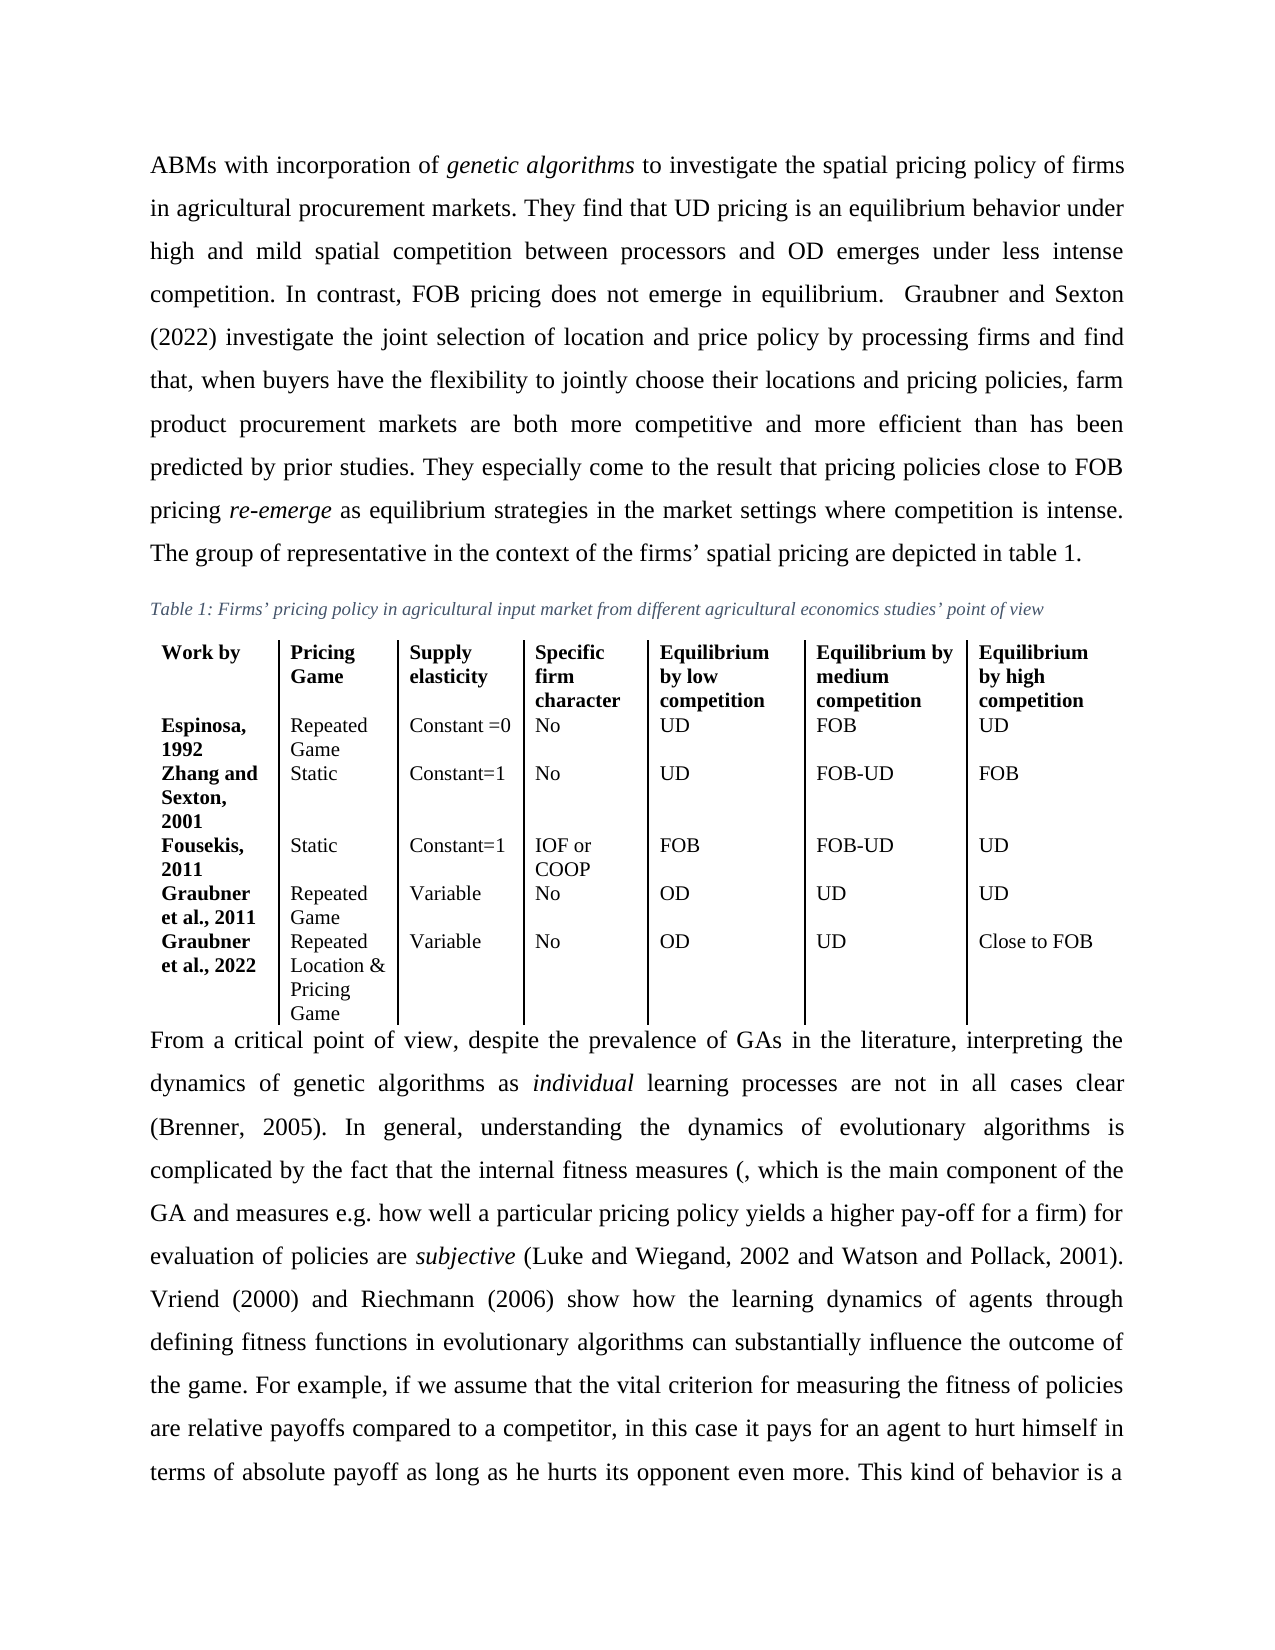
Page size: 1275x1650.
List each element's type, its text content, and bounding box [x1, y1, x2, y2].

table_header Specific firm character [525, 640, 647, 712]
table_cell Espinosa, 1992 [150, 713, 278, 761]
table_cell Repeated Game [280, 713, 397, 761]
table_cell Close to FOB [968, 929, 1125, 1025]
table_cell IOF or COOP [525, 833, 647, 881]
table_cell Fousekis, 2011 [150, 833, 278, 881]
table_header Supply elasticity [399, 640, 523, 712]
table_header Work by [150, 640, 278, 712]
table_header Equilibrium by low competition [649, 640, 804, 712]
table_cell UD [968, 881, 1125, 929]
table_cell FOB [968, 761, 1125, 833]
table_cell FOB-UD [806, 833, 966, 881]
table_cell FOB [806, 713, 966, 761]
table_cell No [525, 881, 647, 929]
table_cell Graubner et al., 2022 [150, 929, 278, 1025]
table_header Pricing Game [280, 640, 397, 712]
table_cell UD [968, 833, 1125, 881]
table_cell Constant =0 [399, 713, 523, 761]
table_cell Constant=1 [399, 761, 523, 833]
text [150, 150, 1125, 567]
table_cell No [525, 761, 647, 833]
table_cell UD [968, 713, 1125, 761]
table_cell OD [649, 929, 804, 1025]
table_cell Variable [399, 929, 523, 1025]
text Table 1: Firms’ pricing policy in agricultural input market from different agricultural economics studies’ point of view [150, 598, 1125, 619]
table_header Equilibrium by medium competition [806, 640, 966, 712]
table_cell Static [280, 833, 397, 881]
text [150, 1025, 1125, 1485]
table_cell Graubner et al., 2011 [150, 881, 278, 929]
table_cell FOB-UD [806, 761, 966, 833]
table_cell OD [649, 881, 804, 929]
table_cell UD [649, 713, 804, 761]
table_cell Constant=1 [399, 833, 523, 881]
table_cell Repeated Location & Pricing Game [280, 929, 397, 1025]
table_cell Variable [399, 881, 523, 929]
table_cell UD [806, 881, 966, 929]
table_cell FOB [649, 833, 804, 881]
table_cell UD [649, 761, 804, 833]
table_cell Static [280, 761, 397, 833]
table_header Equilibrium by high competition [968, 640, 1125, 712]
table_cell Repeated Game [280, 881, 397, 929]
table_cell Zhang and Sexton, 2001 [150, 761, 278, 833]
table_cell UD [806, 929, 966, 1025]
table_cell No [525, 929, 647, 1025]
table_cell No [525, 713, 647, 761]
